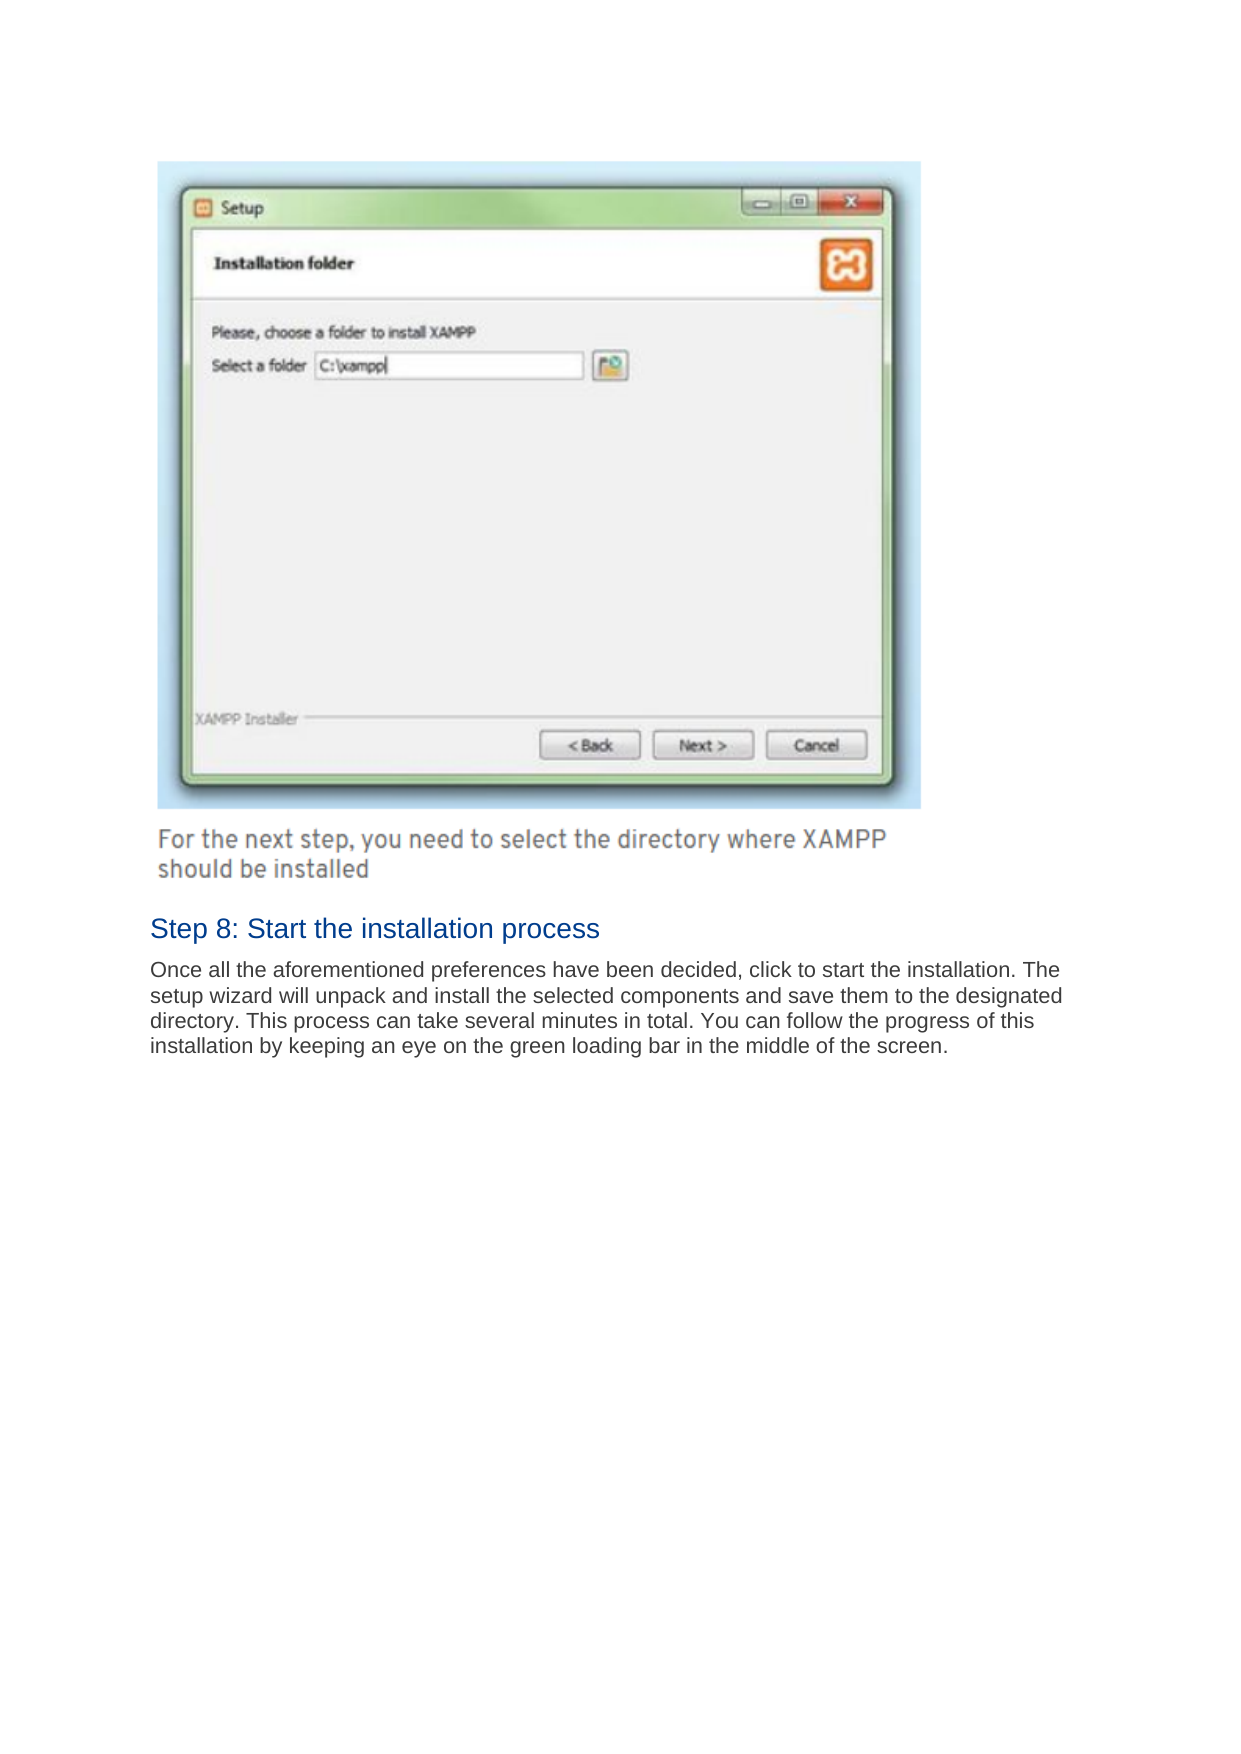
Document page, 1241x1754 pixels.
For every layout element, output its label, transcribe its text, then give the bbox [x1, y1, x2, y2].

picture [150, 150, 929, 889]
subtitle Step 8: Start the installation process [150, 912, 1090, 945]
text Once all the aforementioned preferences have been decided, click to start the installation. The setup wizard will unpack and install the selected components and save them to the designated directory. This process can take several minutes in total. You can follow the progress of this installation by keeping an eye on the green loading bar in the middle of the screen. [150, 957, 1090, 1058]
